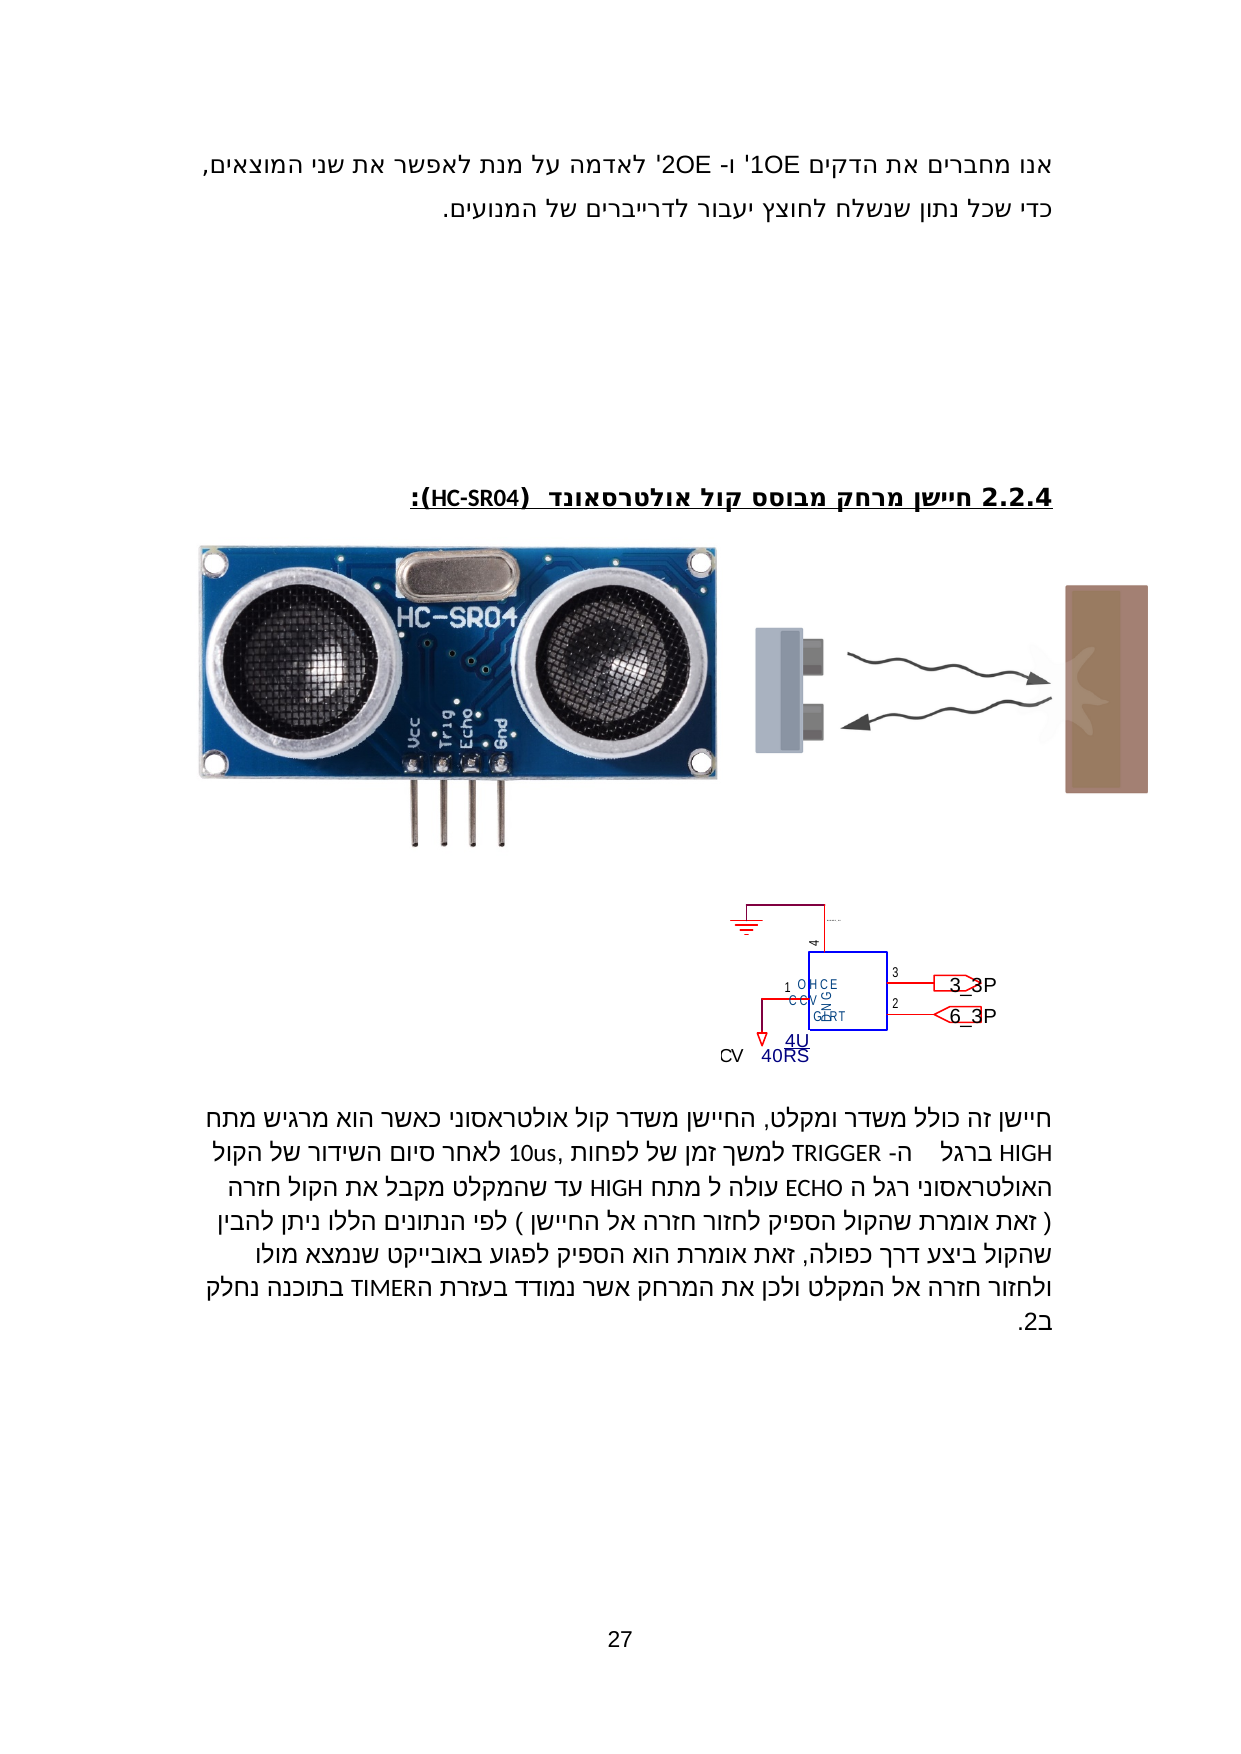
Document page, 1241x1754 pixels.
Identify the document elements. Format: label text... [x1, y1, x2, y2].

text אנו מחברים את הדקים 1OE' ו- 2OE' לאדמה על מנת לאפשר את שני המוצאים, כדי שכל נתון שנשלח לחוצץ יעבור לדרייברים של המנועים. [187, 150, 1053, 223]
text 2.2.4 חיישן מרחק מבוסס קול אולטרסאונד (HC-SR04): [187, 482, 1053, 512]
picture [190, 537, 724, 862]
picture [742, 545, 1167, 841]
text חיישן זה כולל משדר ומקלט, החיישן משדר קול אולטראסוני כאשר הוא מרגיש מתח HIGH ברגל ה- TRIGGER למשך זמן של לפחות ,10us לאחר סיום השידור של הקול האולטראסוני רגל ה ECHO עולה ל מתח HIGH עד שהמקלט מקבל את הקול חזרה ( זאת אומרת שהקול הספיק לחזור חזרה אל החיישן ) לפי הנתונים הללו ניתן להבין שהקול ביצע דרך כפולה, זאת אומרת הוא הספיק לפגוע באובייקט שנמצא מולו ולחזור חזרה אל המקלט ולכן את המרחק אשר נמודד בעזרת הTIMER בתוכנה נחלק ב2. [187, 1104, 1053, 1336]
